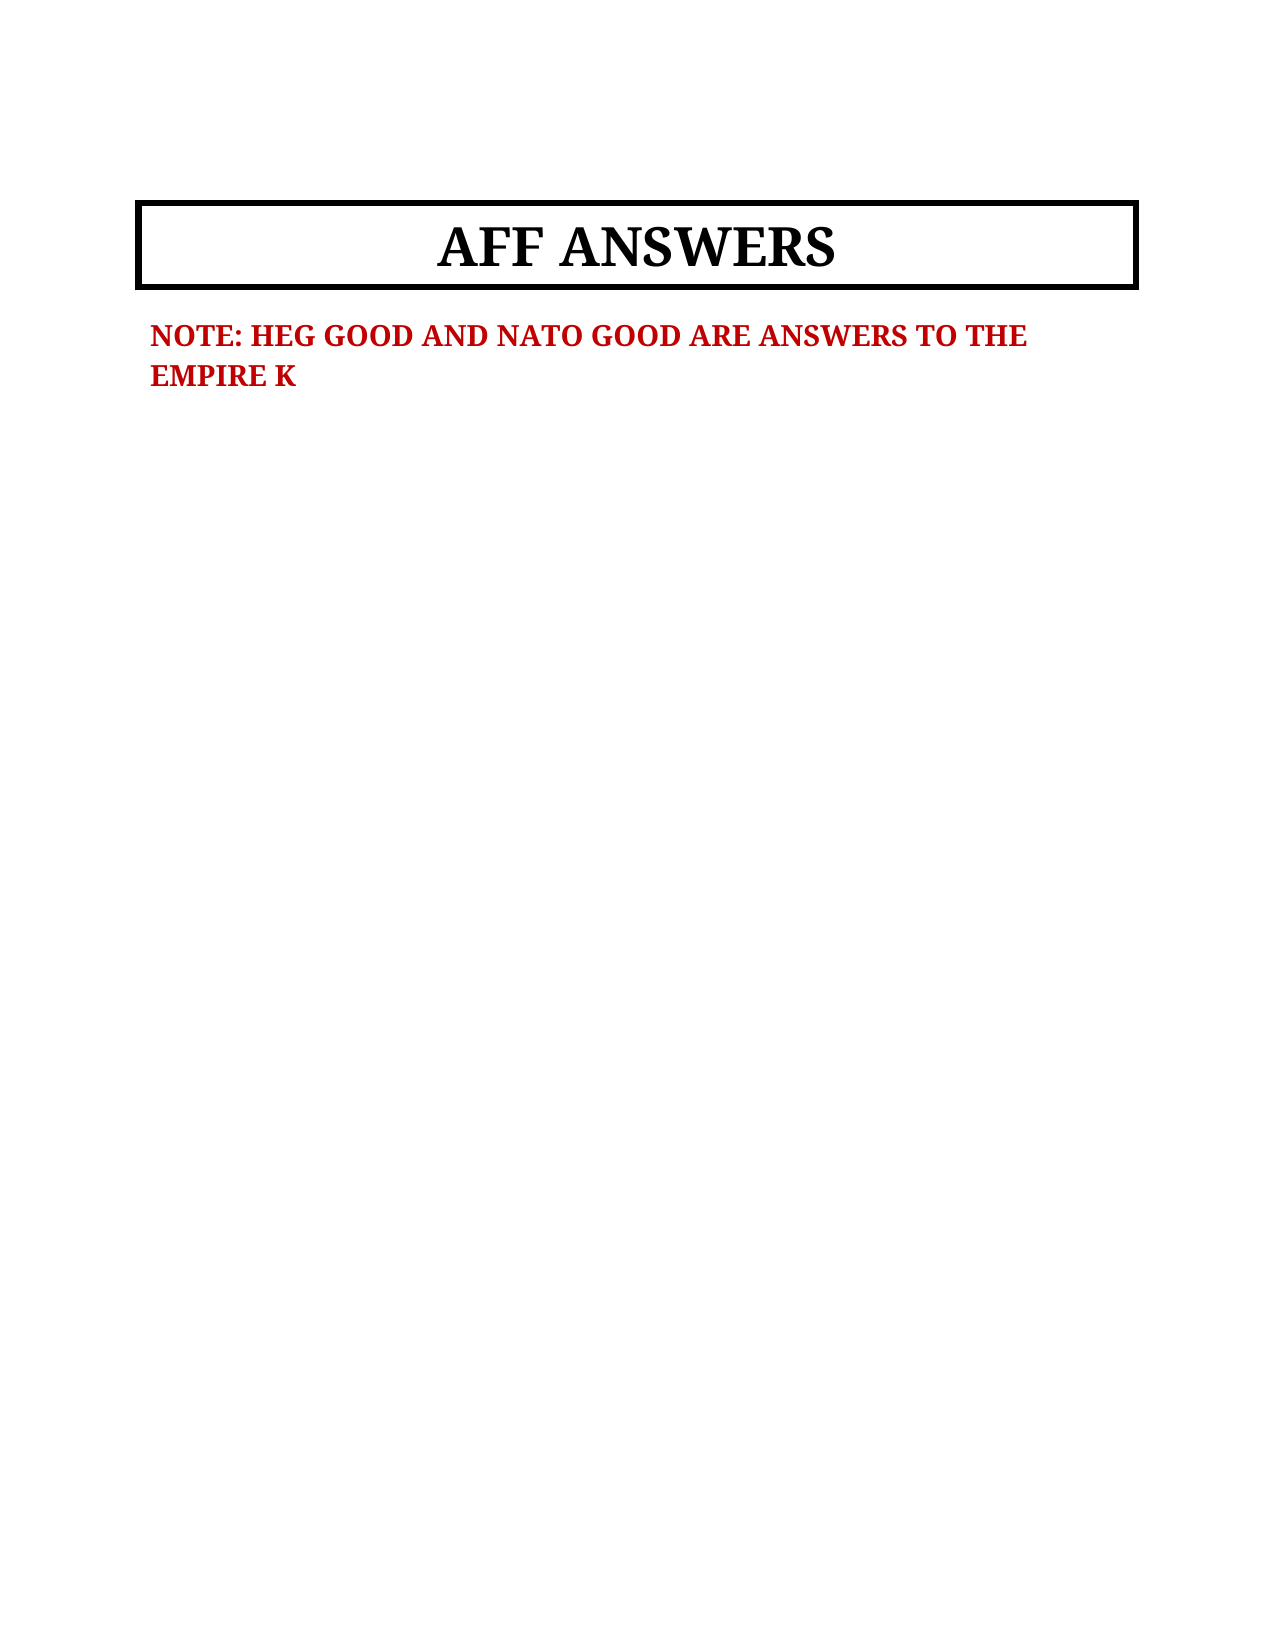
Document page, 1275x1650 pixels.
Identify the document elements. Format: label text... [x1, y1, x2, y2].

subtitle AFF ANSWERS [142, 206, 1133, 284]
subtitle NOTE: HEG GOOD AND NATO GOOD ARE ANSWERS TO THE EMPIRE K [150, 315, 1125, 395]
